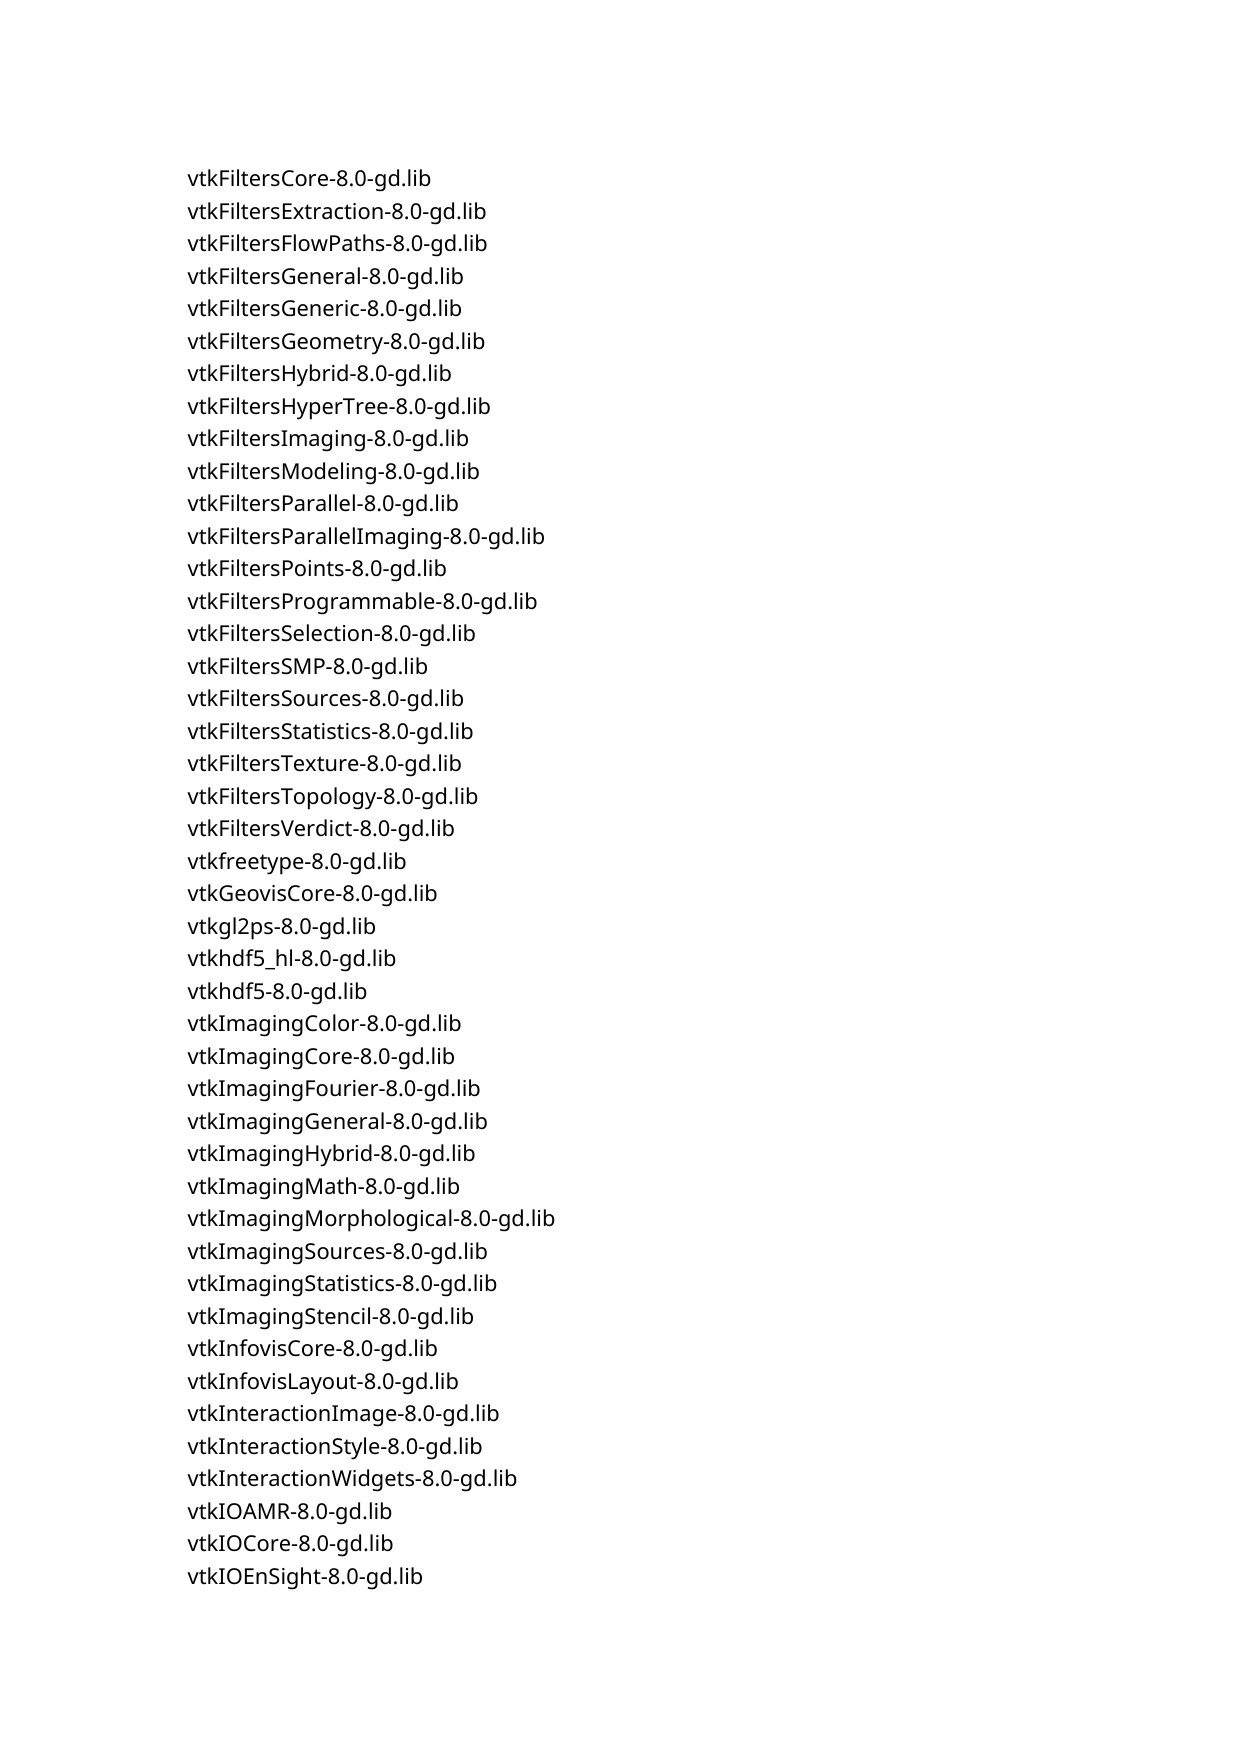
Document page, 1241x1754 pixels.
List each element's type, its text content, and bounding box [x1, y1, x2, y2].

text vtkInteractionImage-8.0-gd.lib [187, 1397, 1053, 1429]
text vtkFiltersFlowPaths-8.0-gd.lib [187, 227, 1053, 259]
text vtkImagingFourier-8.0-gd.lib [187, 1072, 1053, 1104]
text vtkgl2ps-8.0-gd.lib [187, 909, 1053, 942]
text vtkFiltersSMP-8.0-gd.lib [187, 649, 1053, 682]
text vtkImagingStatistics-8.0-gd.lib [187, 1267, 1053, 1299]
text vtkFiltersVerdict-8.0-gd.lib [187, 812, 1053, 844]
text vtkInteractionStyle-8.0-gd.lib [187, 1429, 1053, 1462]
text vtkFiltersParallelImaging-8.0-gd.lib [187, 519, 1053, 552]
text vtkInteractionWidgets-8.0-gd.lib [187, 1462, 1053, 1494]
text vtkImagingColor-8.0-gd.lib [187, 1007, 1053, 1039]
text vtkFiltersGeneral-8.0-gd.lib [187, 259, 1053, 292]
text vtkImagingHybrid-8.0-gd.lib [187, 1137, 1053, 1169]
text vtkFiltersGeometry-8.0-gd.lib [187, 324, 1053, 357]
text vtkfreetype-8.0-gd.lib [187, 844, 1053, 877]
text vtkIOCore-8.0-gd.lib [187, 1527, 1053, 1559]
text vtkFiltersProgrammable-8.0-gd.lib [187, 584, 1053, 617]
text vtkImagingMorphological-8.0-gd.lib [187, 1202, 1053, 1234]
text vtkFiltersHybrid-8.0-gd.lib [187, 357, 1053, 389]
text vtkInfovisLayout-8.0-gd.lib [187, 1364, 1053, 1397]
text vtkFiltersTexture-8.0-gd.lib [187, 747, 1053, 779]
text vtkFiltersModeling-8.0-gd.lib [187, 454, 1053, 487]
text vtkImagingSources-8.0-gd.lib [187, 1234, 1053, 1267]
text vtkImagingStencil-8.0-gd.lib [187, 1299, 1053, 1332]
text vtkFiltersSources-8.0-gd.lib [187, 682, 1053, 714]
text vtkFiltersSelection-8.0-gd.lib [187, 617, 1053, 649]
text vtkFiltersCore-8.0-gd.lib [187, 162, 1053, 194]
text vtkhdf5-8.0-gd.lib [187, 974, 1053, 1007]
text vtkImagingCore-8.0-gd.lib [187, 1039, 1053, 1072]
text vtkhdf5_hl-8.0-gd.lib [187, 942, 1053, 974]
text vtkFiltersStatistics-8.0-gd.lib [187, 714, 1053, 747]
text vtkInfovisCore-8.0-gd.lib [187, 1332, 1053, 1364]
text vtkFiltersParallel-8.0-gd.lib [187, 487, 1053, 519]
text vtkFiltersPoints-8.0-gd.lib [187, 552, 1053, 584]
text vtkImagingGeneral-8.0-gd.lib [187, 1104, 1053, 1137]
text vtkIOAMR-8.0-gd.lib [187, 1494, 1053, 1527]
text vtkFiltersGeneric-8.0-gd.lib [187, 292, 1053, 324]
text vtkImagingMath-8.0-gd.lib [187, 1169, 1053, 1202]
text vtkFiltersImaging-8.0-gd.lib [187, 422, 1053, 454]
text vtkFiltersHyperTree-8.0-gd.lib [187, 389, 1053, 422]
text vtkGeovisCore-8.0-gd.lib [187, 877, 1053, 909]
text vtkIOEnSight-8.0-gd.lib [187, 1559, 1053, 1592]
text vtkFiltersExtraction-8.0-gd.lib [187, 194, 1053, 227]
text vtkFiltersTopology-8.0-gd.lib [187, 779, 1053, 812]
